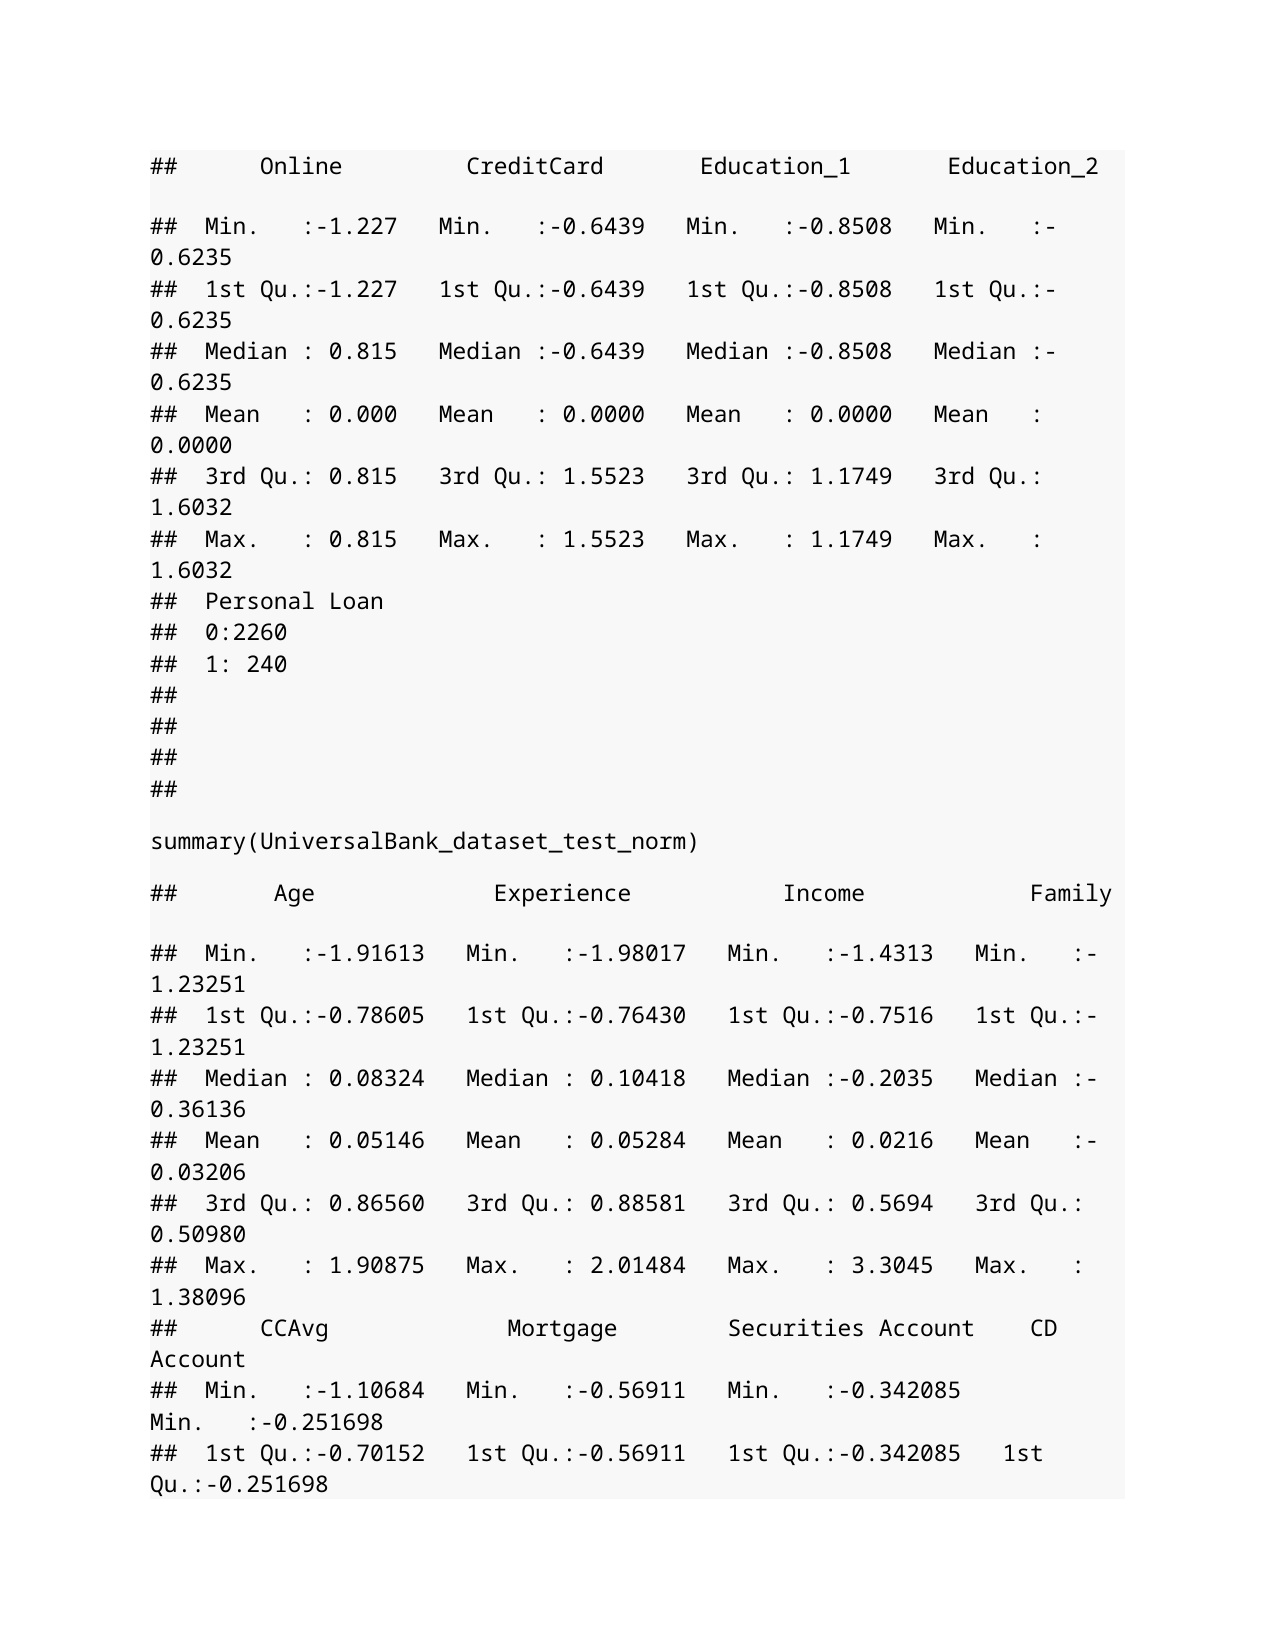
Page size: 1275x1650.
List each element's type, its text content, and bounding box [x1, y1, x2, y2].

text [150, 877, 1125, 1499]
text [150, 150, 1125, 804]
text summary(UniversalBank_dataset_test_norm) [150, 824, 1125, 856]
